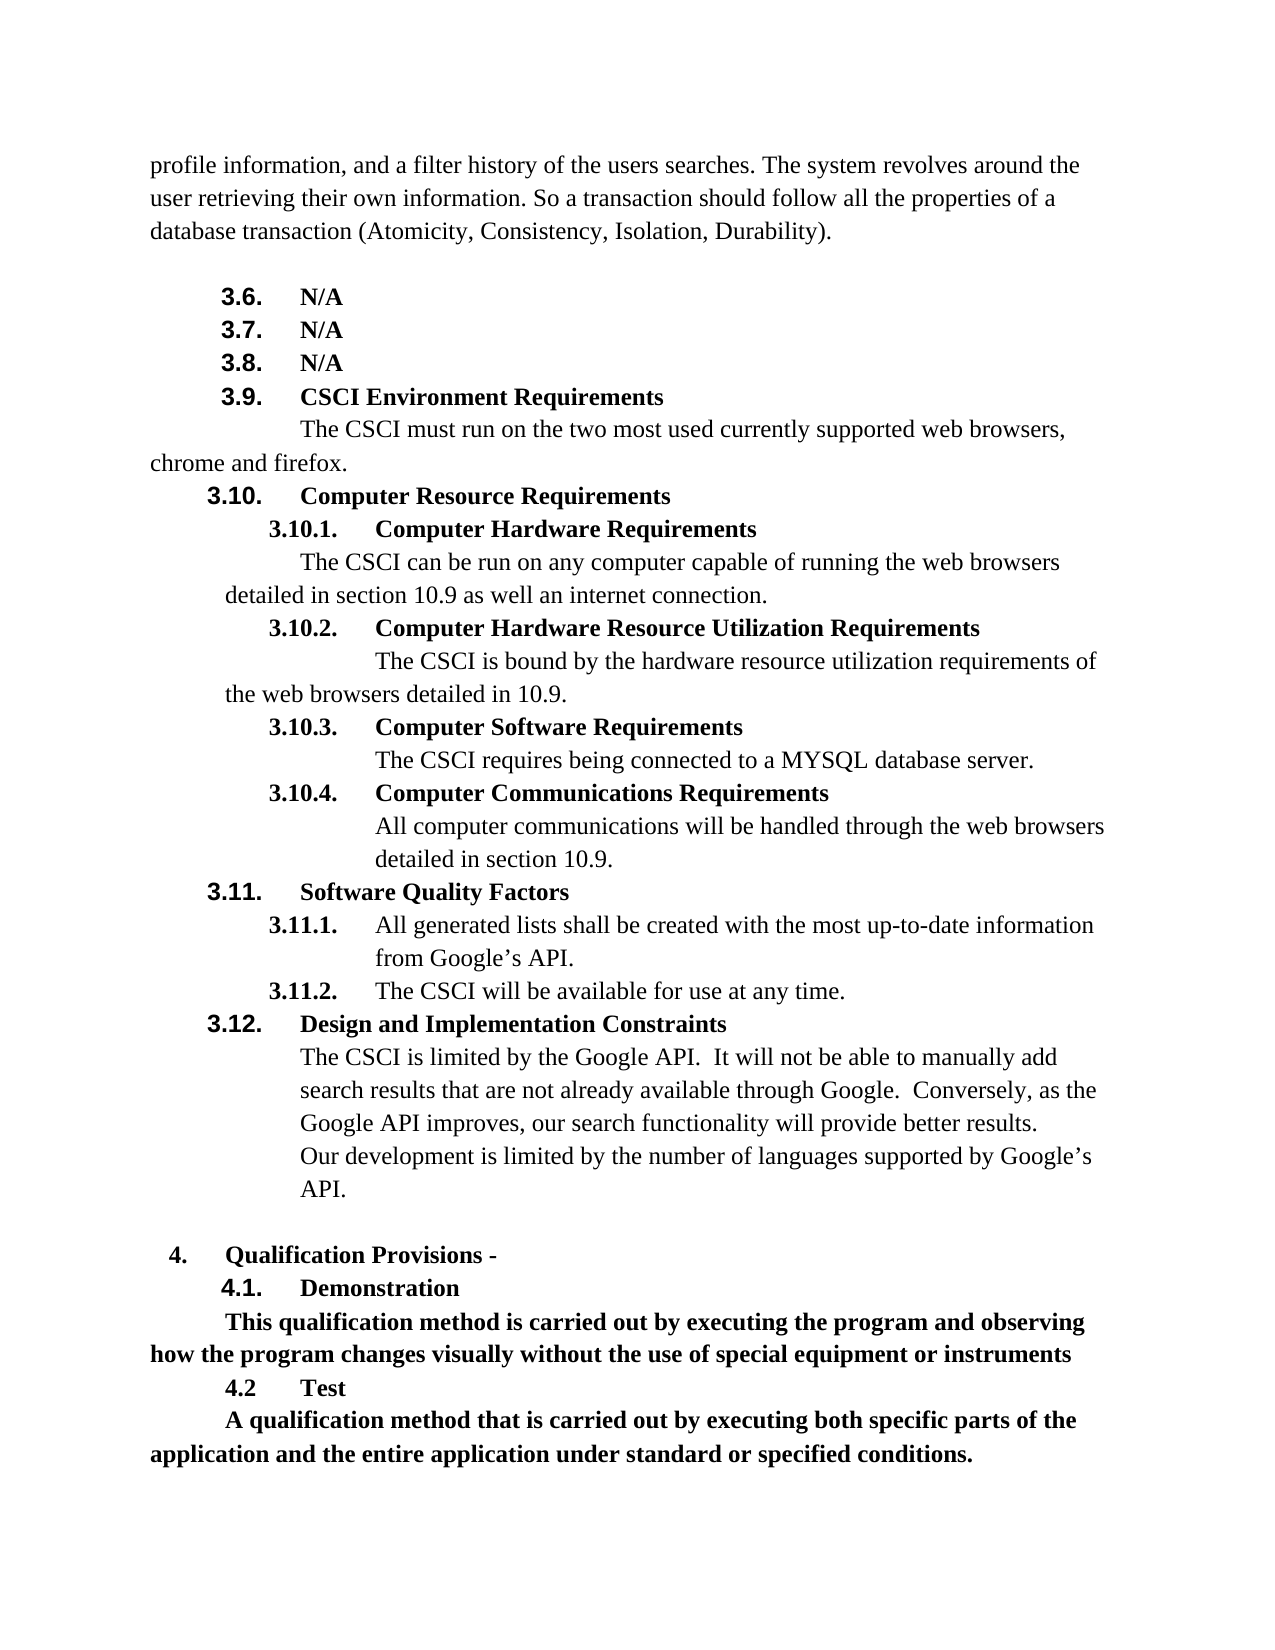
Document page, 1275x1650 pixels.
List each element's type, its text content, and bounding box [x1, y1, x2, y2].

text Our development is limited by the number of languages supported by Google’s API. [300, 1141, 1125, 1203]
text This qualification method is carried out by executing the program and observing how the program changes visually without the use of special equipment or instruments [150, 1307, 1125, 1368]
list Demonstration [262, 1273, 1125, 1302]
list All generated lists shall be created with the most up-to-date information from Google’s API. [337, 910, 1125, 972]
text A qualification method that is carried out by executing both specific parts of the application and the entire application under standard or specified conditions. [150, 1406, 1125, 1467]
list Computer Resource Requirements [262, 481, 1125, 509]
list Computer Communications Requirements [337, 778, 1125, 807]
list Qualification Provisions - [187, 1240, 1125, 1269]
list Design and Implementation Constraints [262, 1009, 1125, 1038]
list The CSCI will be available for use at any time. [337, 976, 1125, 1005]
list N/A [262, 348, 1125, 377]
text The CSCI must run on the two most used currently supported web browsers, chrome and firefox. [150, 414, 1125, 476]
list Computer Hardware Requirements [337, 514, 1125, 542]
text The CSCI is bound by the hardware resource utilization requirements of the web browsers detailed in 10.9. [225, 646, 1125, 708]
text 4.2 Test [150, 1373, 1125, 1401]
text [150, 150, 1125, 245]
list CSCI Environment Requirements [262, 381, 1125, 410]
text All computer communications will be handled through the web browsers detailed in section 10.9. [375, 811, 1125, 873]
list Software Quality Factors [262, 877, 1125, 906]
list Computer Software Requirements [337, 712, 1125, 741]
text The CSCI is limited by the Google API. It will not be able to manually add search results that are not already available through Google. Conversely, as the Google API improves, our search functionality will provide better results. [300, 1042, 1125, 1137]
list N/A [262, 315, 1125, 344]
text The CSCI can be run on any computer capable of running the web browsers detailed in section 10.9 as well an internet connection. [225, 547, 1125, 608]
list Computer Hardware Resource Utilization Requirements [337, 613, 1125, 642]
list N/A [262, 282, 1125, 311]
text The CSCI requires being connected to a MYSQL database server. [375, 745, 1125, 774]
